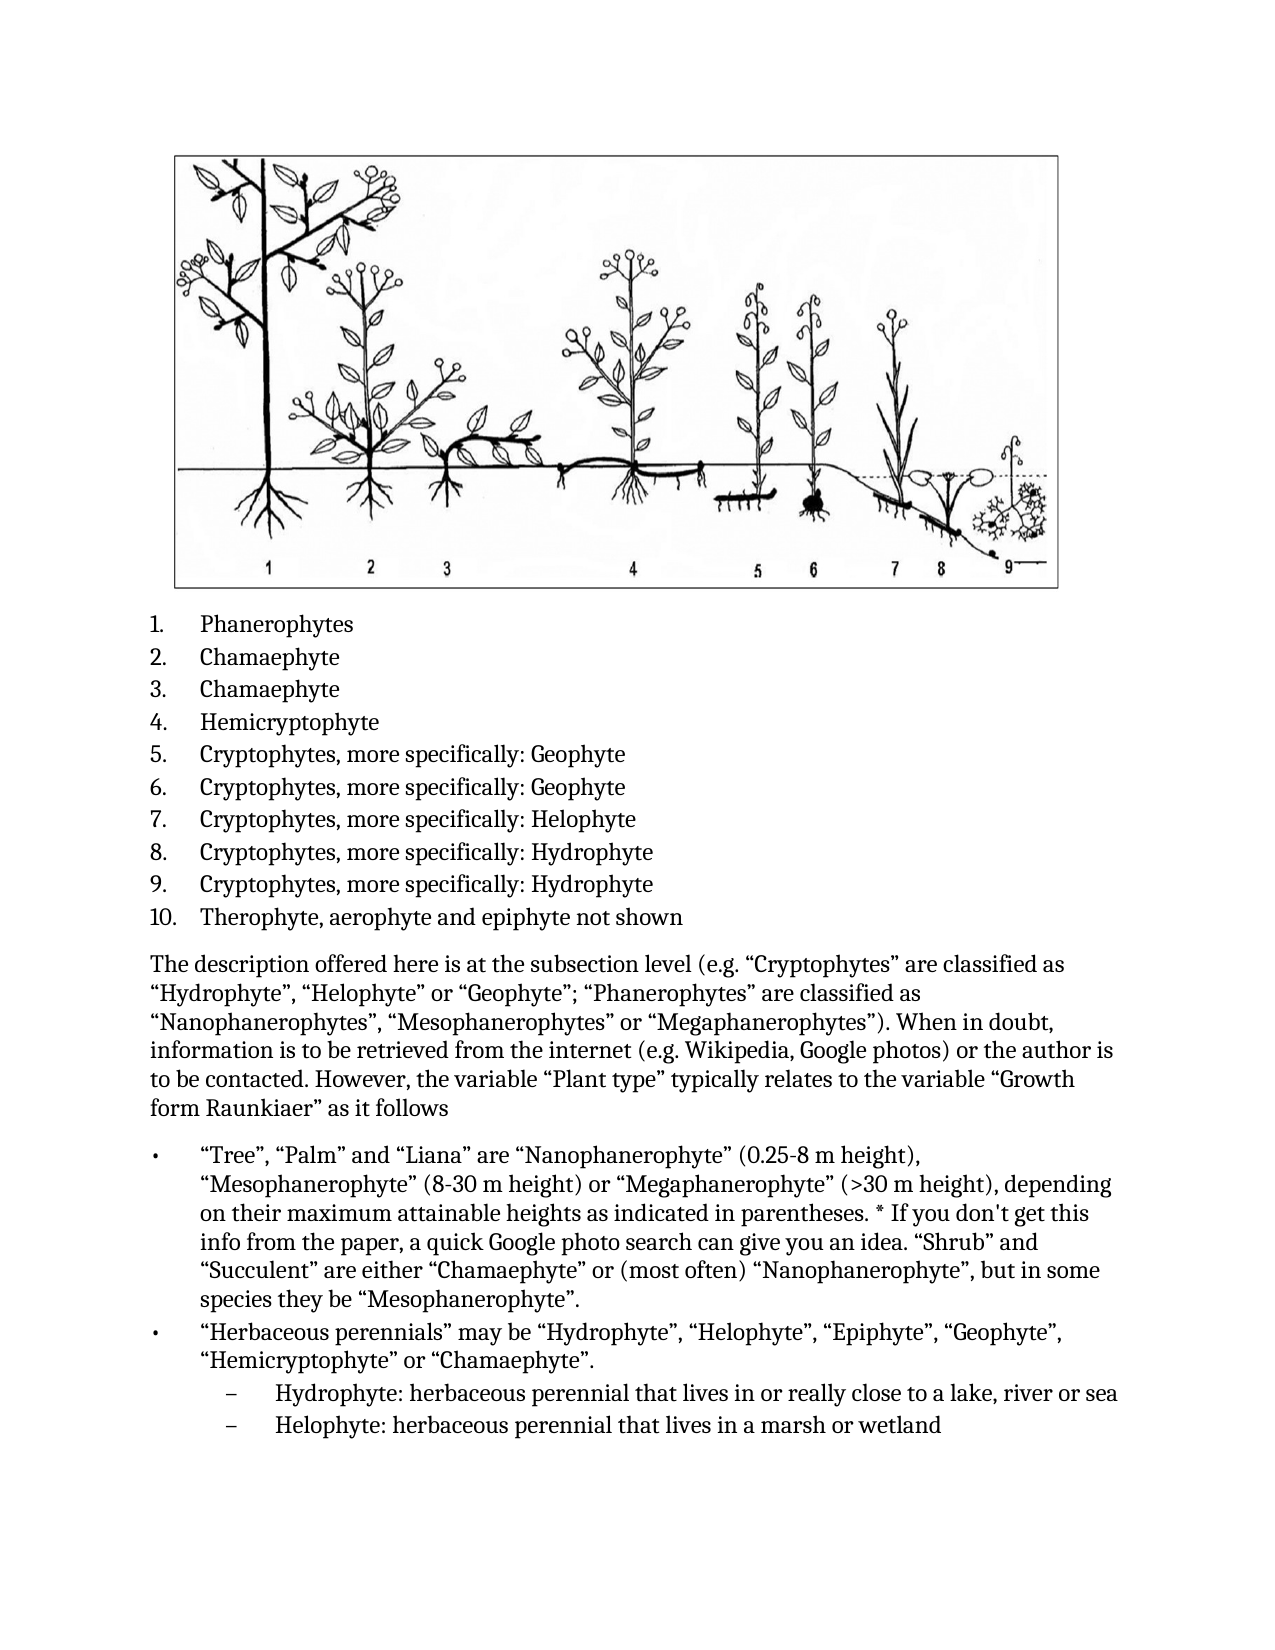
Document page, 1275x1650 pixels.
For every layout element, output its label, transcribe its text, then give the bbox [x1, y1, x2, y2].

list Cryptophytes, more specifically: Hydrophyte [150, 837, 1125, 866]
list Phanerophytes [150, 610, 1125, 639]
list Chamaephyte [150, 642, 1125, 671]
list Cryptophytes, more specifically: Geophyte [150, 772, 1125, 801]
picture [168, 150, 1062, 592]
list Cryptophytes, more specifically: Hydrophyte [150, 870, 1125, 899]
list Therophyte, aerophyte and epiphyte not shown [150, 902, 1125, 931]
list Hydrophyte: herbaceous perennial that lives in or really close to a lake, river or sea [225, 1379, 1125, 1407]
list Helophyte: herbaceous perennial that lives in a marsh or wetland [225, 1411, 1125, 1440]
list Chamaephyte [150, 675, 1125, 704]
list Cryptophytes, more specifically: Geophyte [150, 740, 1125, 769]
list Cryptophytes, more specifically: Helophyte [150, 805, 1125, 834]
list “Herbaceous perennials” may be “Hydrophyte”, “Helophyte”, “Epiphyte”, “Geophyte”, “Hemicryptophyte” or “Chamaephyte”. [150, 1317, 1125, 1375]
text The description offered here is at the subsection level (e.g. “Cryptophytes” are classified as “Hydrophyte”, “Helophyte” or “Geophyte”; “Phanerophytes” are classified as “Nanophanerophytes”, “Mesophanerophytes” or “Megaphanerophytes”). When in doubt, information is to be retrieved from the internet (e.g. Wikipedia, Google photos) or the author is to be contacted. However, the variable “Plant type” typically relates to the variable “Growth form Raunkiaer” as it follows [150, 950, 1125, 1122]
list Hemicryptophyte [150, 707, 1125, 736]
